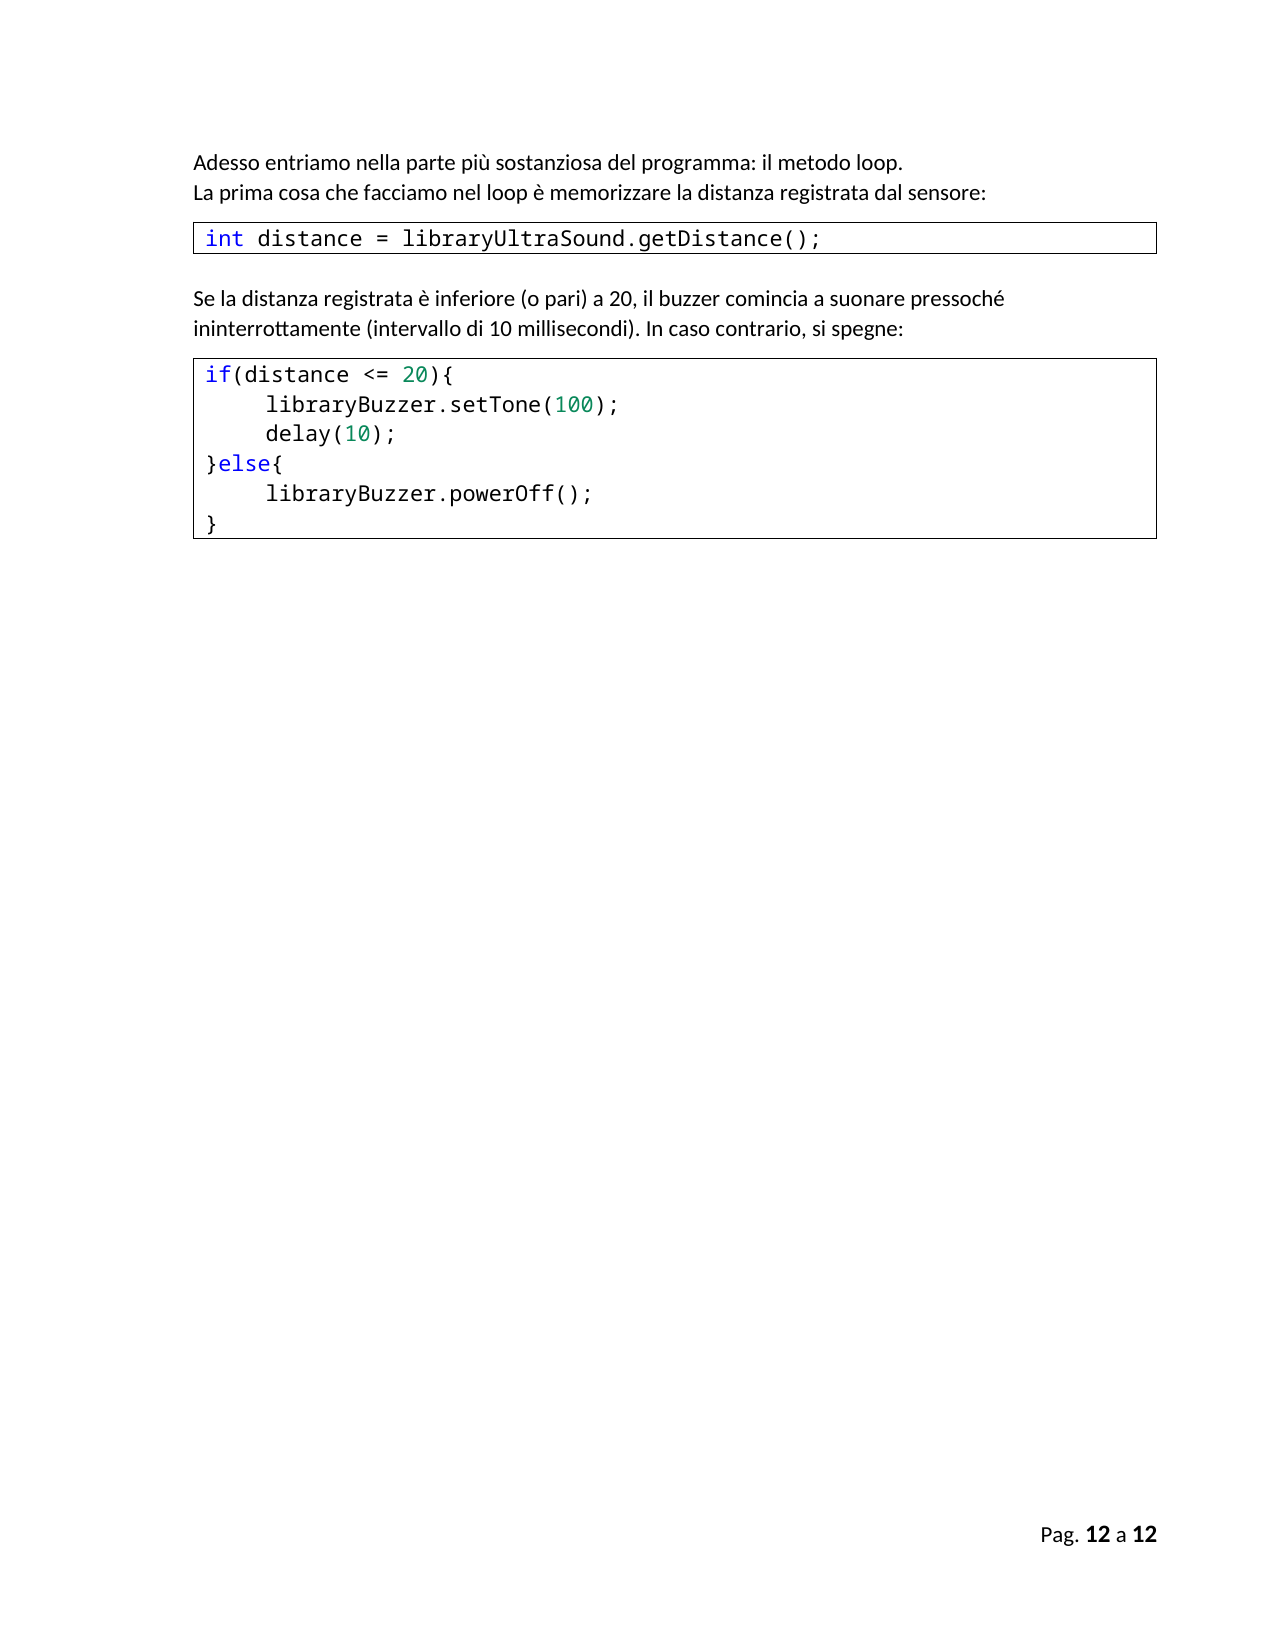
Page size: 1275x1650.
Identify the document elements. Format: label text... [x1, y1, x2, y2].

list La prima cosa che facciamo nel loop è memorizzare la distanza registrata dal sensore: [193, 178, 1157, 206]
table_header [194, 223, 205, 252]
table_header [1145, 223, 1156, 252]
list Adesso entriamo nella parte più sostanziosa del programma: il metodo loop. [193, 148, 1157, 176]
list Se la distanza registrata è inferiore (o pari) a 20, il buzzer comincia a suonare pressoché ininterrottamente (intervallo di 10 millisecondi). In caso contrario, si spegne: [193, 284, 1157, 342]
table_header if(distance <= 20){ libraryBuzzer.setTone(100); delay(10); }else{ libraryBuzzer.powerOff(); } [194, 359, 265, 538]
